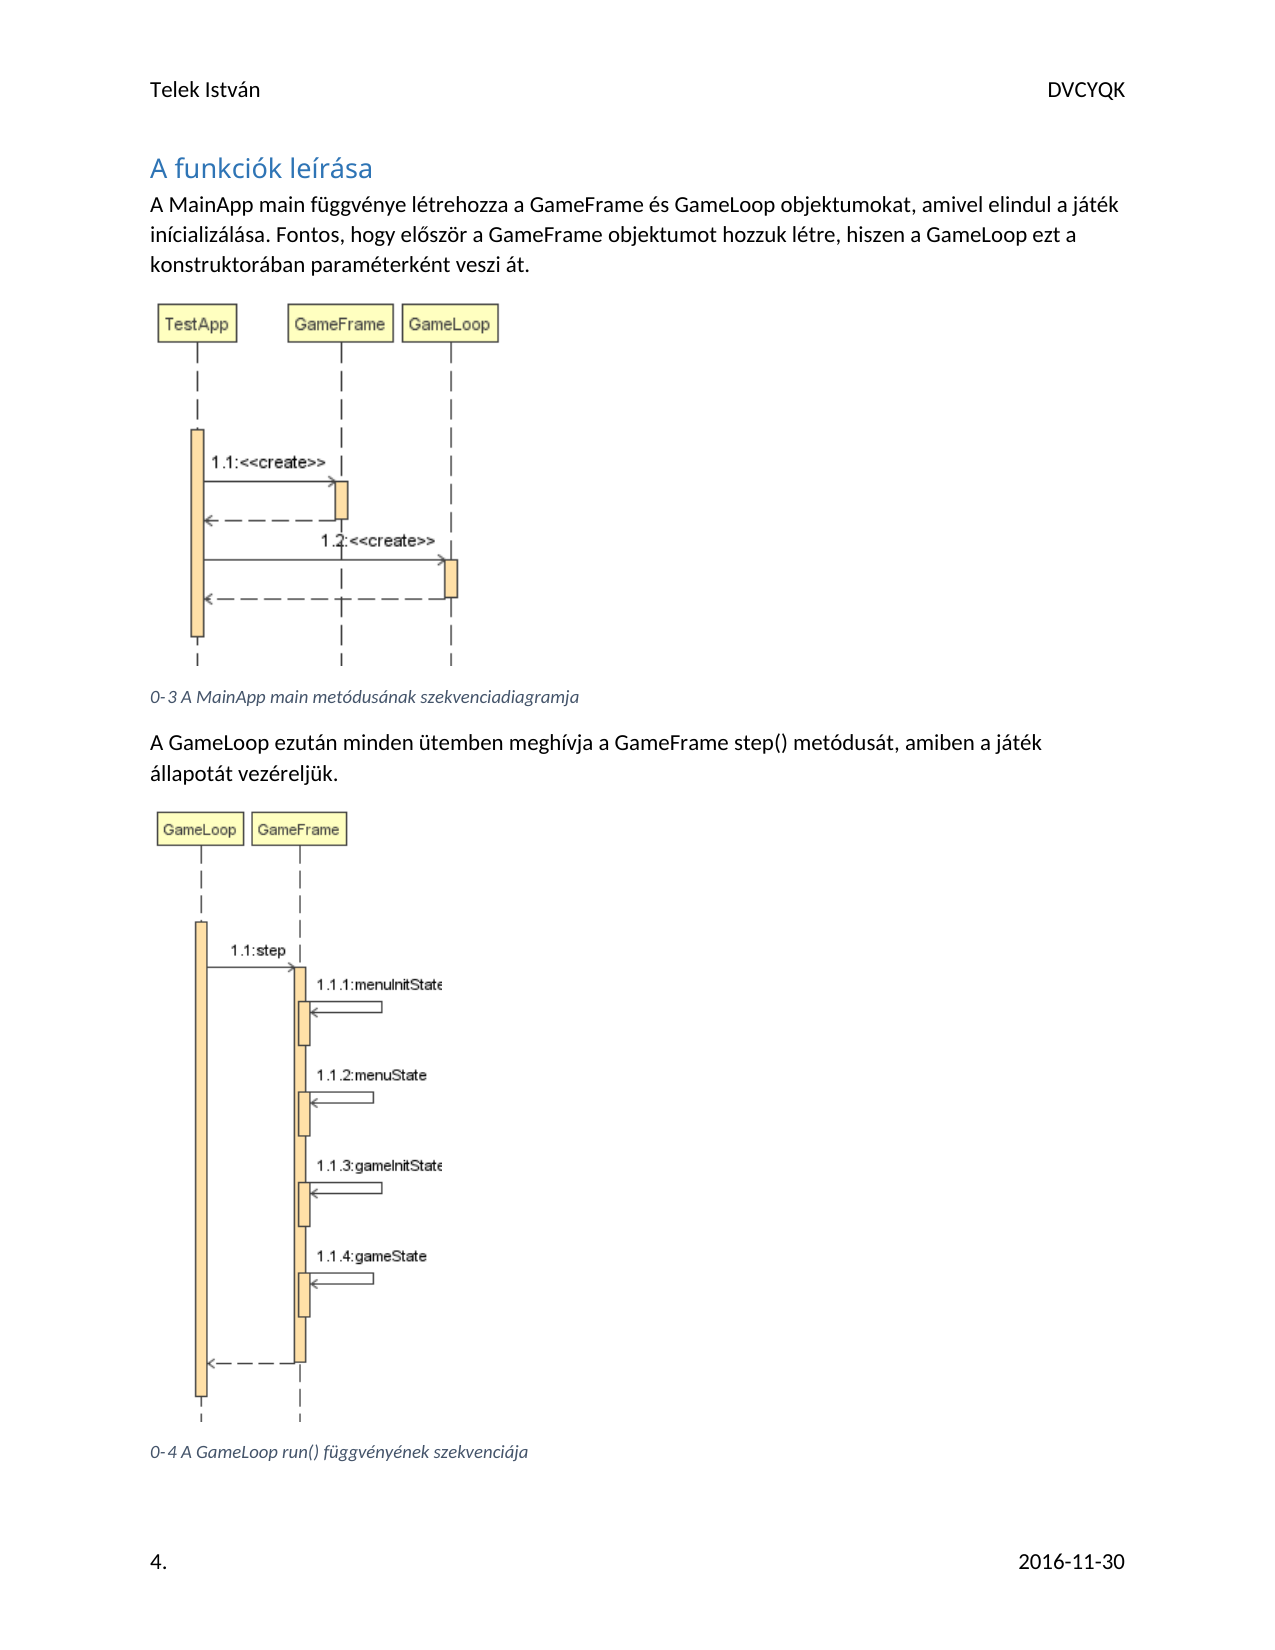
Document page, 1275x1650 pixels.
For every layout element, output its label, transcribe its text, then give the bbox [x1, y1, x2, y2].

text 0-3 A MainApp main metódusának szekvenciadiagramja [150, 685, 1125, 708]
picture [150, 805, 442, 1422]
subtitle A funkciók leírása [150, 150, 1125, 187]
text 0-4 A GameLoop run() függvényének szekvenciája [150, 1441, 1125, 1463]
picture [150, 296, 604, 666]
text A GameLoop ezután minden ütemben meghívja a GameFrame step() metódusát, amiben a játék állapotát vezéreljük. [150, 728, 1125, 787]
text A MainApp main függvénye létrehozza a GameFrame és GameLoop objektumokat, amivel elindul a játék inícializálása. Fontos, hogy először a GameFrame objektumot hozzuk létre, hiszen a GameLoop ezt a konstruktorában paraméterként veszi át. [150, 190, 1125, 278]
